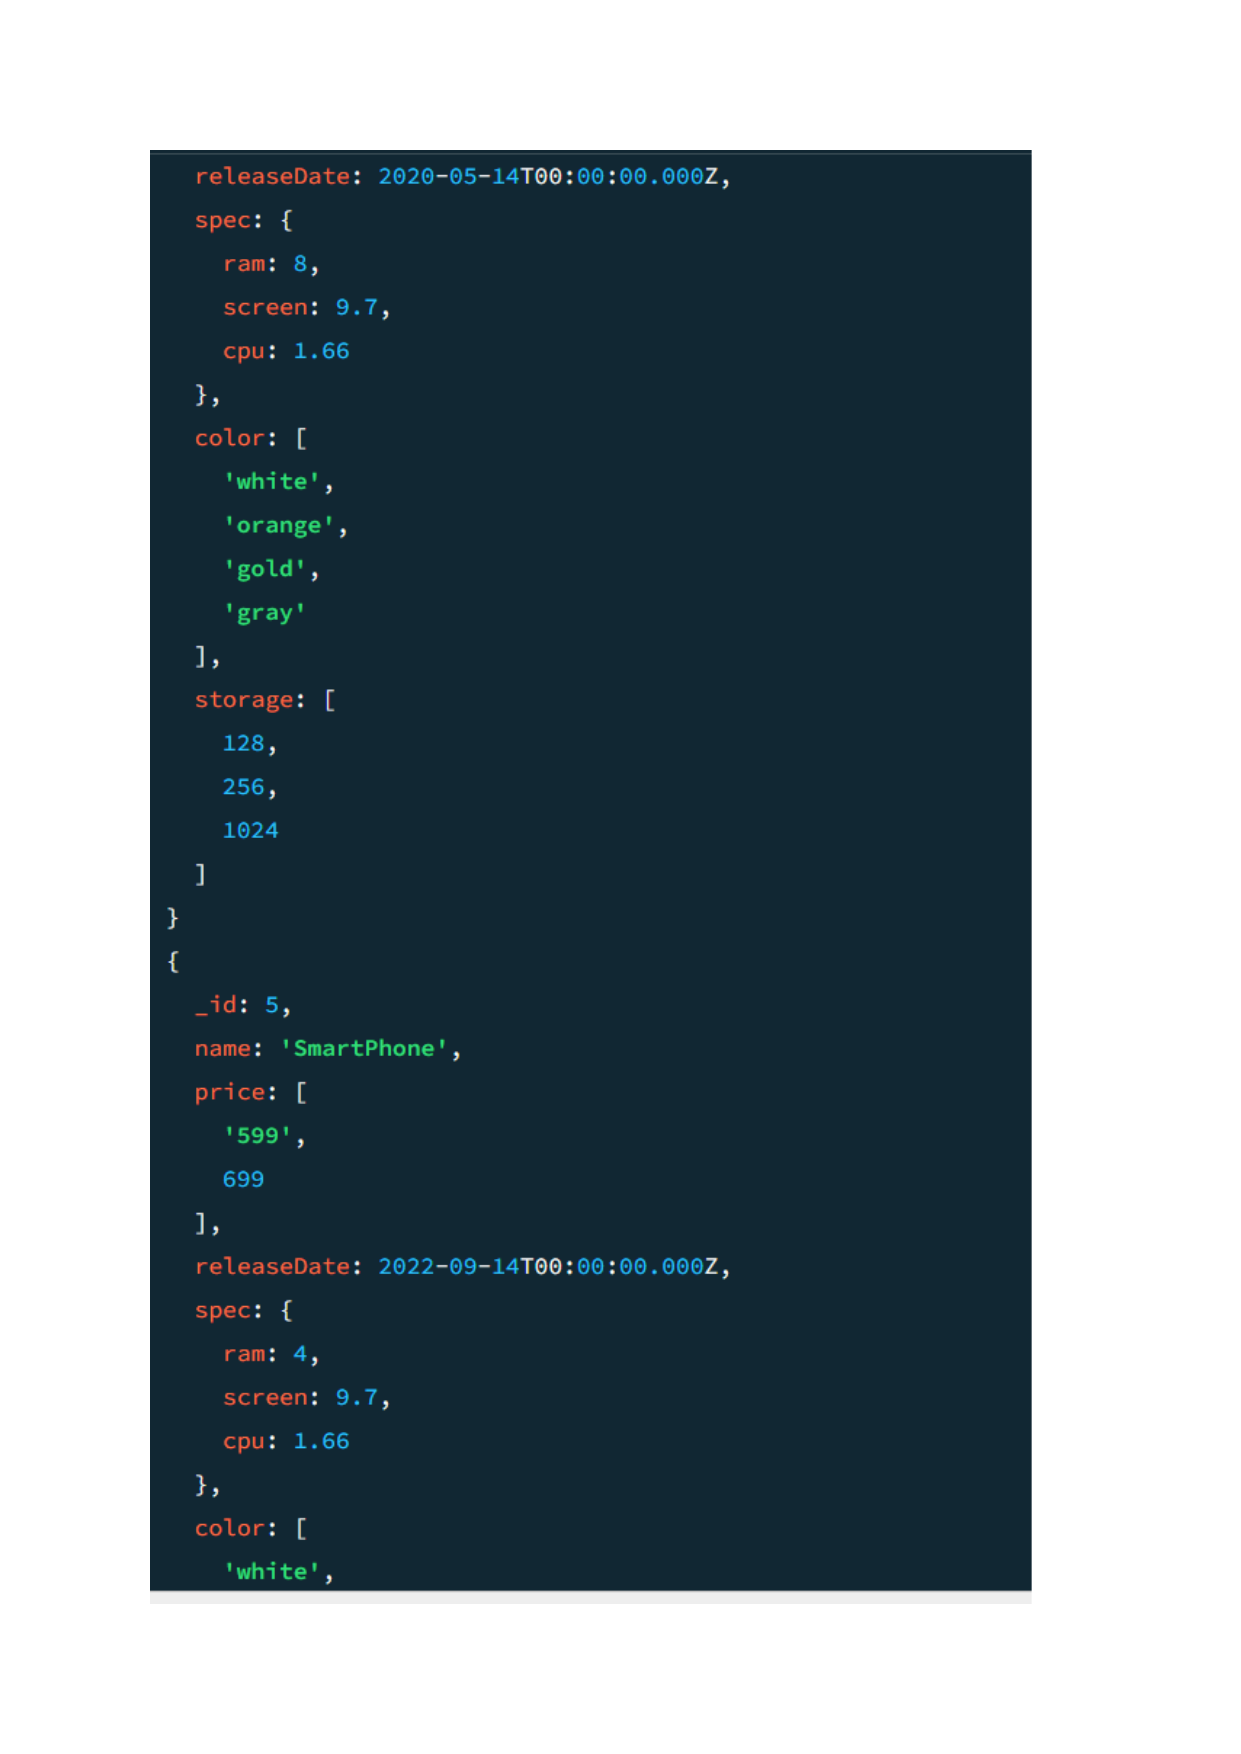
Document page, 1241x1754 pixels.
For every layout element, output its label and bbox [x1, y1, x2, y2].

picture [150, 150, 1032, 1604]
